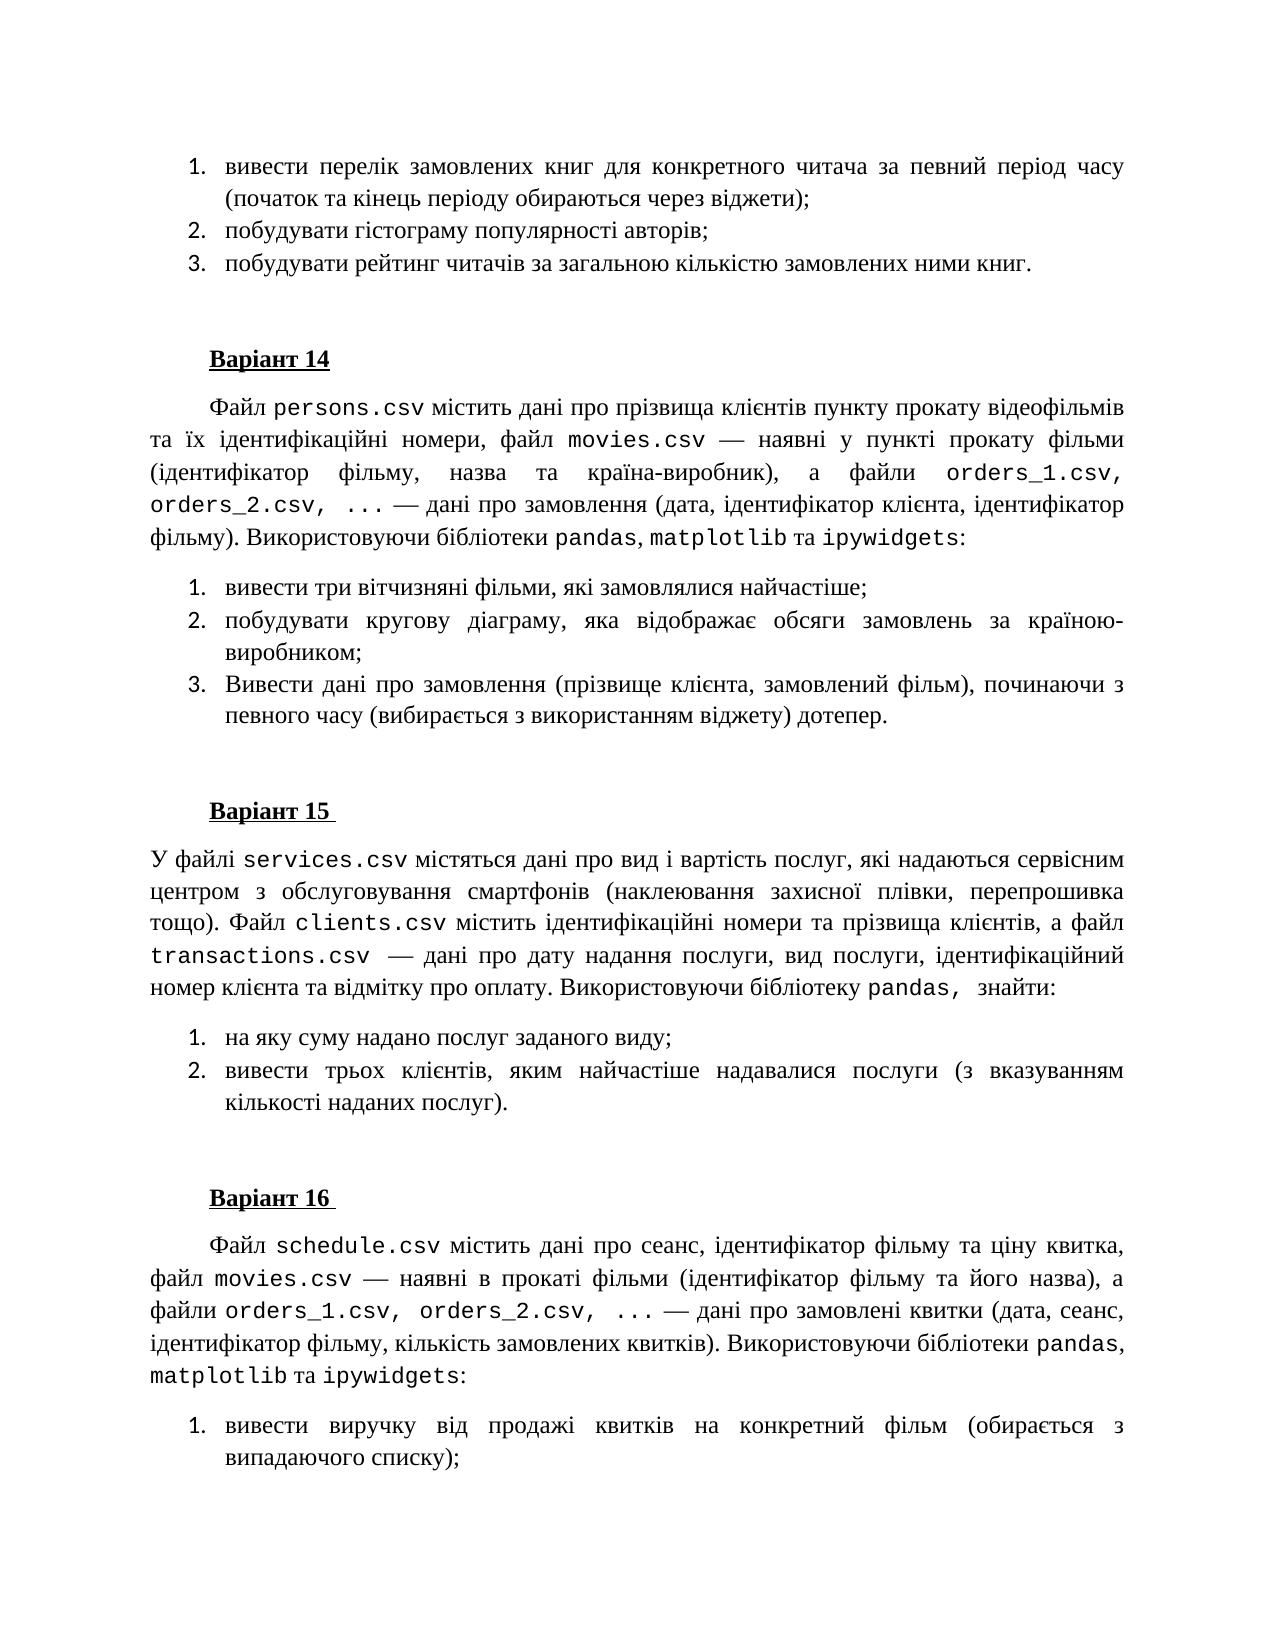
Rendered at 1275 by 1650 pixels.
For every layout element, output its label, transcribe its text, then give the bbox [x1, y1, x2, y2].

list побудувати гістограму популярності авторів; [187, 214, 1125, 244]
text Файл persons.csv містить дані про прізвища клієнтів пункту прокату відеофільмів та їх ідентифікаційні номери, файл movies.csv — наявні у пункті прокату фільми (ідентифікатор фільму, назва та країна-виробник), а файли orders_1.csv, orders_2.csv, ... — дані про замовлення (дата, ідентифікатор клієнта, ідентифікатор фільму). Використовуючи бібліотеки pandas, matplotlib та ipywidgets: [150, 392, 1125, 552]
list вивести виручку від продажі квитків на конкретний фільм (обирається з випадаючого списку); [187, 1410, 1125, 1471]
list побудувати рейтинг читачів за загальною кількістю замовлених ними книг. [187, 247, 1125, 277]
list вивести трьох клієнтів, яким найчастіше надавалися послуги (з вказуванням кількості наданих послуг). [187, 1054, 1125, 1116]
text Варіант 15 [150, 796, 1125, 825]
list Вивести дані про замовлення (прізвище клієнта, замовлений фільм), починаючи з певного часу (вибирається з використанням віджету) дотепер. [187, 668, 1125, 729]
text У файлі services.csv містяться дані про вид і вартість послуг, які надаються сервісним центром з обслуговування смартфонів (наклеювання захисної плівки, перепрошивка тощо). Файл clients.csv містить ідентифікаційні номери та прізвища клієнтів, а файл transactions.csv — дані про дату надання послуги, вид послуги, ідентифікаційний номер клієнта та відмітку про оплату. Використовуючи бібліотеку pandas, знайти: [150, 844, 1125, 1002]
list на яку суму надано послуг заданого виду; [187, 1022, 1125, 1052]
list вивести перелік замовлених книг для конкретного читача за певний період часу (початок та кінець періоду обираються через віджети); [187, 150, 1125, 212]
list вивести три вітчизняні фільми, які замовлялися найчастіше; [187, 571, 1125, 602]
text Варіант 16 [150, 1183, 1125, 1211]
list побудувати кругову діаграму, яка відображає обсяги замовлень за країною-виробником; [187, 604, 1125, 666]
text Файл schedule.csv містить дані про сеанс, ідентифікатор фільму та ціну квитка, файл movies.csv — наявні в прокаті фільми (ідентифікатор фільму та його назва), а файли orders_1.csv, orders_2.csv, ... — дані про замовлені квитки (дата, сеанс, ідентифікатор фільму, кількість замовлених квитків). Використовуючи бібліотеки pandas, matplotlib та ipywidgets: [150, 1230, 1125, 1391]
text Варіант 14 [150, 344, 1125, 373]
